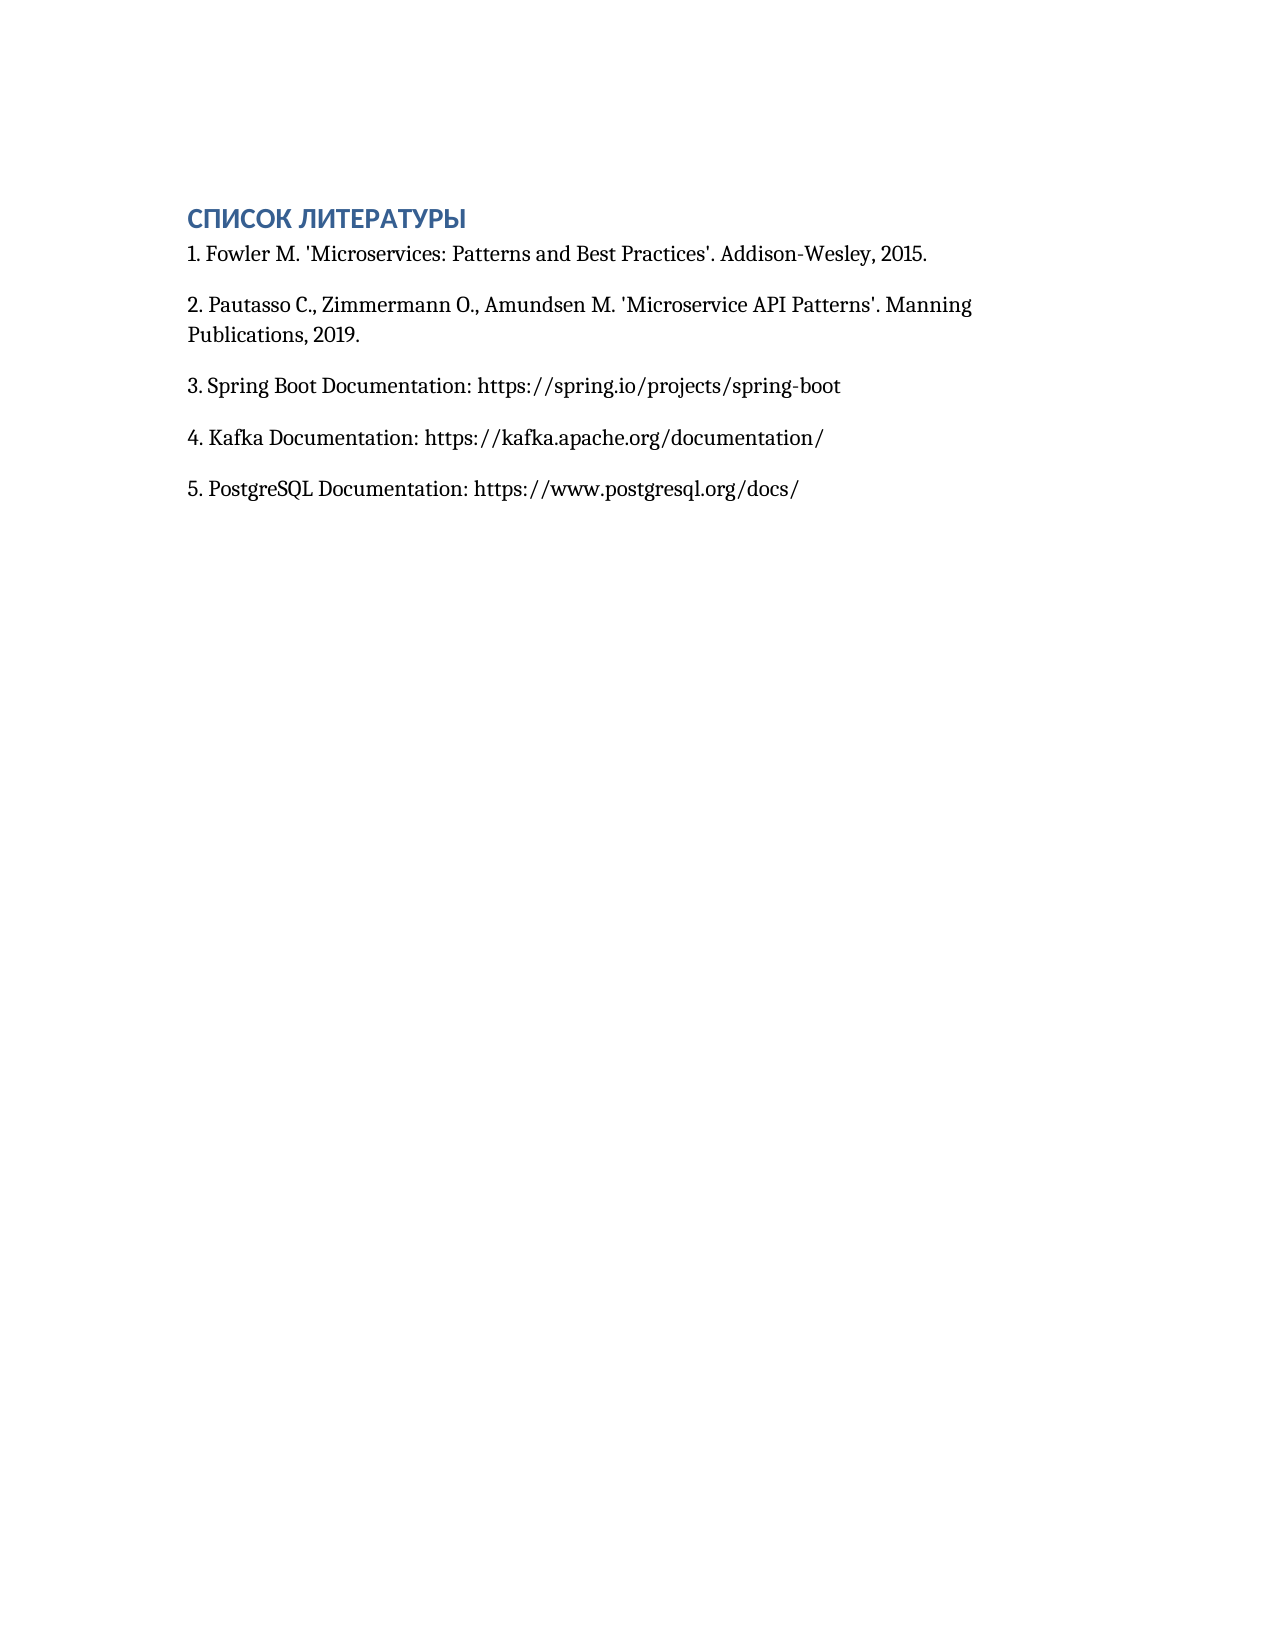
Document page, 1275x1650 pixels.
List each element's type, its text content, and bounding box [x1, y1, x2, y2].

text 3. Spring Boot Documentation: https://spring.io/projects/spring-boot [187, 373, 1087, 399]
text 4. Kafka Documentation: https://kafka.apache.org/documentation/ [187, 424, 1087, 451]
text 5. PostgreSQL Documentation: https://www.postgresql.org/docs/ [187, 475, 1087, 502]
text 1. Fowler M. 'Microservices: Patterns and Best Practices'. Addison-Wesley, 2015. [187, 241, 1087, 267]
subtitle СПИСОК ЛИТЕРАТУРЫ [187, 200, 1087, 236]
text 2. Pautasso C., Zimmermann O., Amundsen M. 'Microservice API Patterns'. Manning Publications, 2019. [187, 292, 1087, 348]
